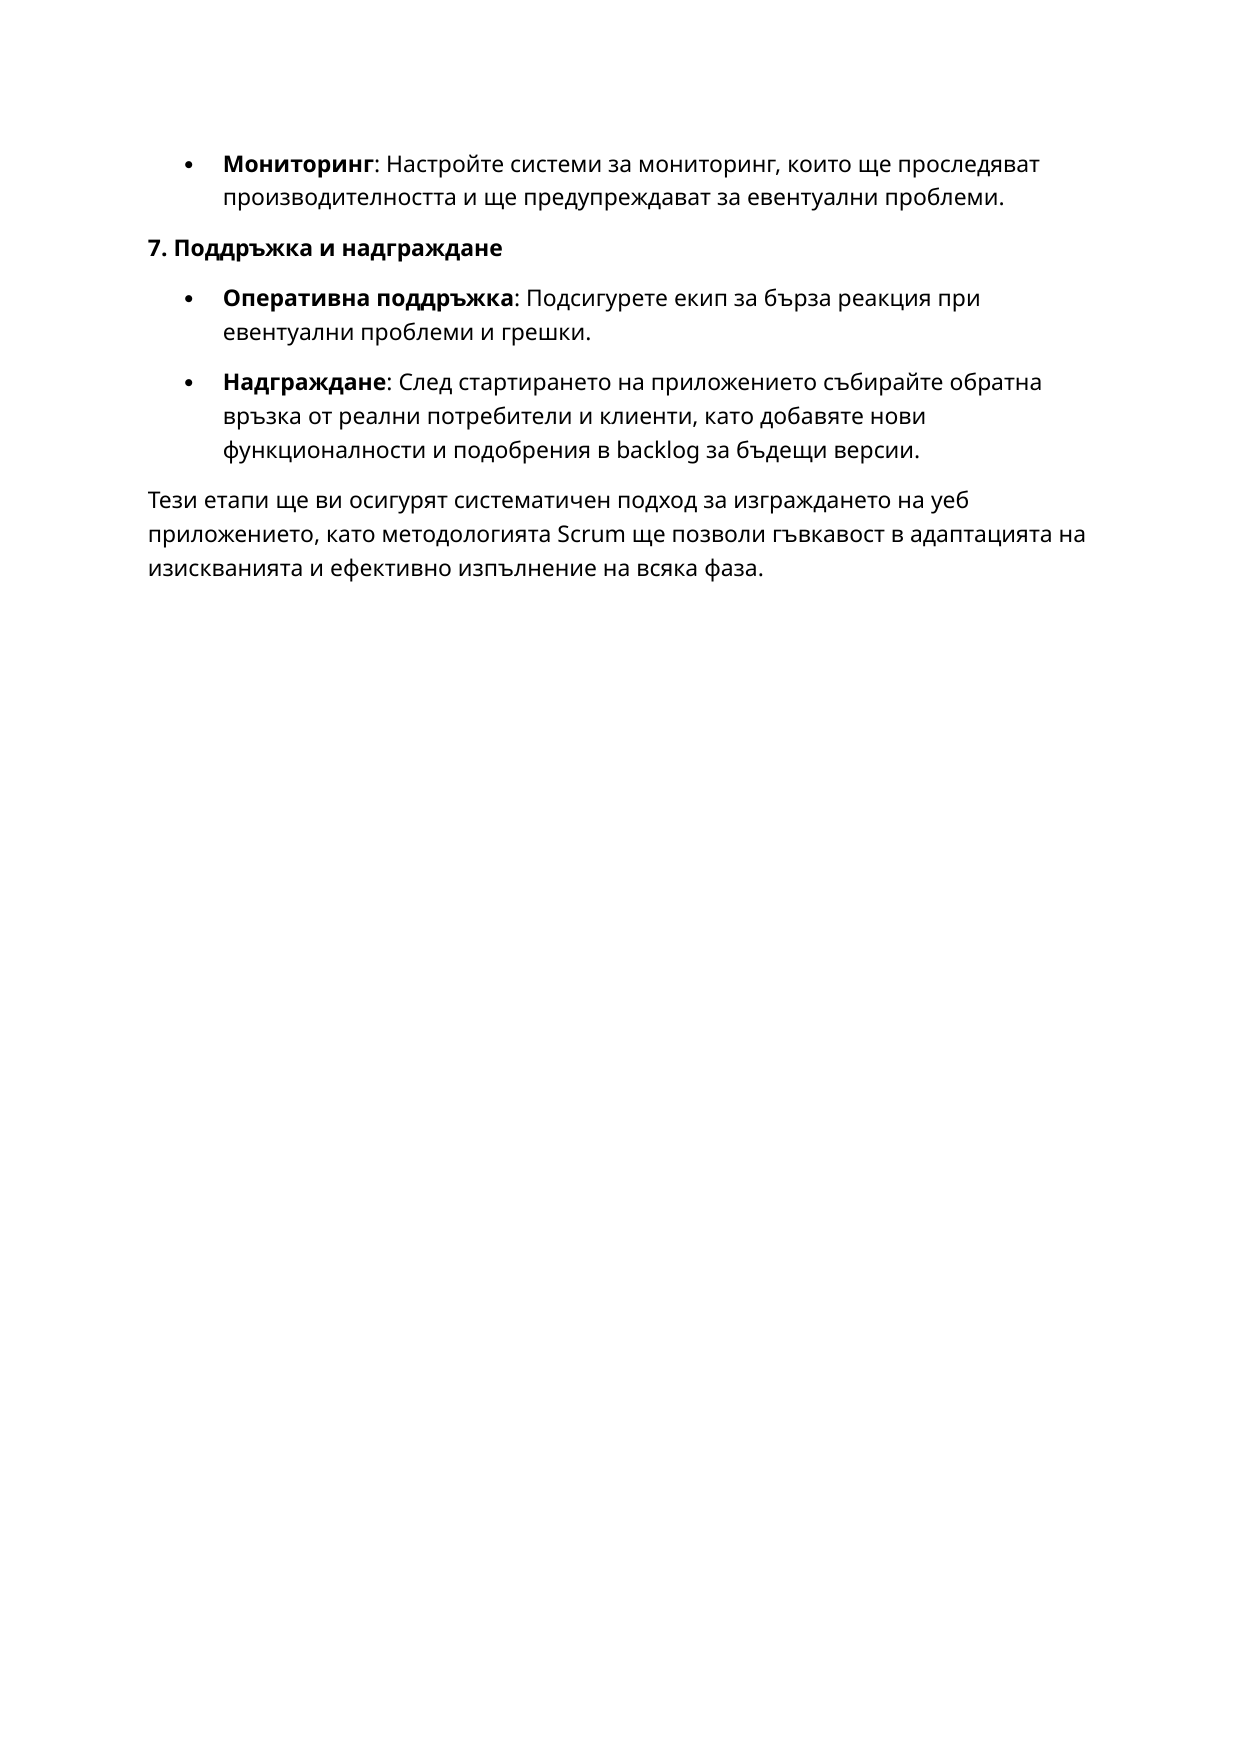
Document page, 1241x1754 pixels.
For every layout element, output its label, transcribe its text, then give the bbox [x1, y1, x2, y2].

list Мониторинг: Настройте системи за мониторинг, които ще проследяват производителността и ще предупреждават за евентуални проблеми. [185, 148, 1093, 213]
text Тези етапи ще ви осигурят систематичен подход за изграждането на уеб приложението, като методологията Scrum ще позволи гъвкавост в адаптацията на изискванията и ефективно изпълнение на всяка фаза. [148, 484, 1093, 583]
list Оперативна поддръжка: Подсигурете екип за бърза реакция при евентуални проблеми и грешки. [185, 282, 1093, 347]
list Надграждане: След стартирането на приложението събирайте обратна връзка от реални потребители и клиенти, като добавяте нови функционалности и подобрения в backlog за бъдещи версии. [185, 366, 1093, 465]
text 7. Поддръжка и надграждане [148, 232, 1093, 263]
